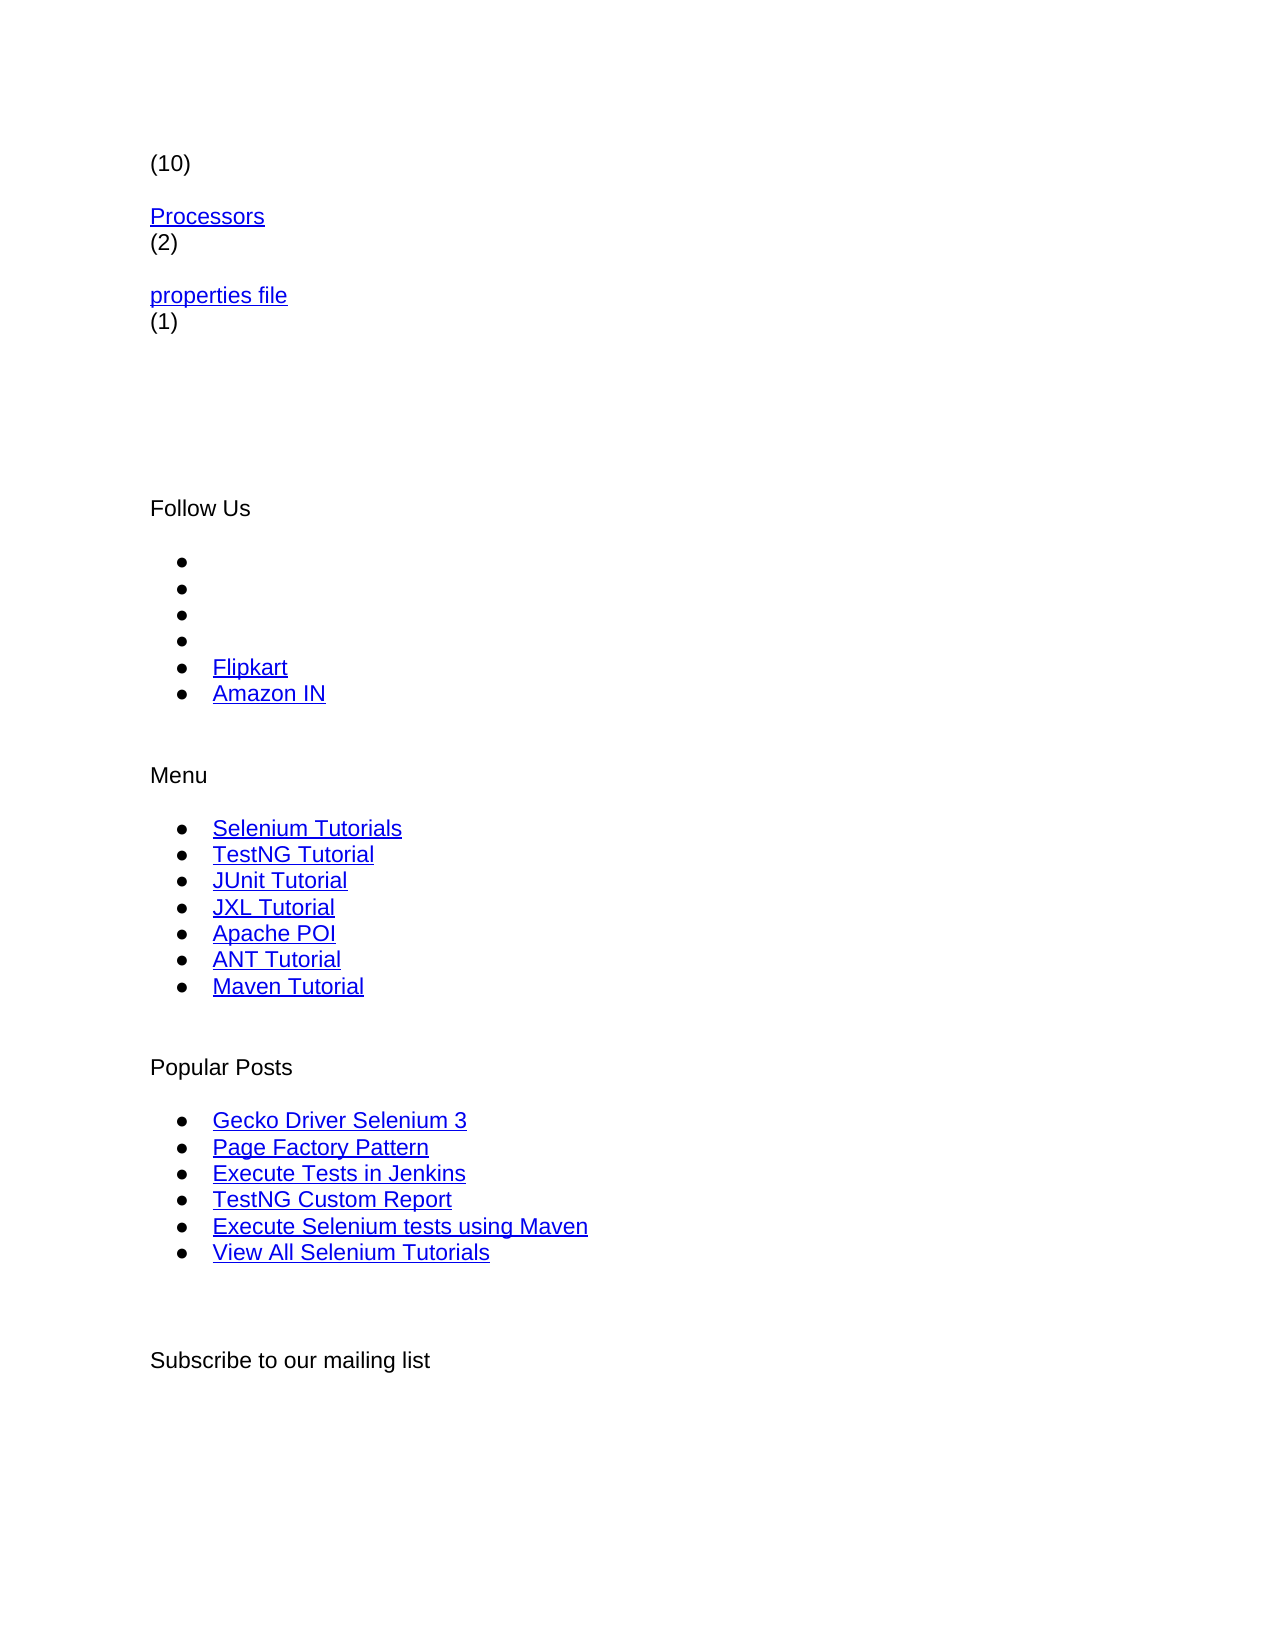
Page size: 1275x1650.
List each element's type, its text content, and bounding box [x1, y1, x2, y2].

text (1) [150, 308, 1125, 334]
text Menu [150, 762, 1125, 788]
text (10) [150, 150, 1125, 176]
list Page Factory Pattern [175, 1133, 1125, 1160]
list JUnit Tutorial [175, 867, 1125, 893]
list Execute Selenium tests using Maven [175, 1213, 1125, 1239]
text Processors [150, 203, 1125, 229]
text Subscribe to our mailing list [150, 1347, 1125, 1373]
list View All Selenium Tutorials [175, 1239, 1125, 1265]
text Popular Posts [150, 1054, 1125, 1081]
list TestNG Tutorial [175, 841, 1125, 867]
text Follow Us [150, 495, 1125, 522]
list Flipkart [175, 653, 1125, 680]
list TestNG Custom Report [175, 1186, 1125, 1213]
list Selenium Tutorials [175, 814, 1125, 841]
list ANT Tutorial [175, 946, 1125, 973]
list Amazon IN [175, 680, 1125, 706]
text (2) [150, 229, 1125, 255]
list Apache POI [175, 920, 1125, 946]
text properties file [150, 282, 1125, 308]
list JXL Tutorial [175, 893, 1125, 920]
list Gecko Driver Selenium 3 [175, 1107, 1125, 1133]
list Maven Tutorial [175, 973, 1125, 999]
list Execute Tests in Jenkins [175, 1160, 1125, 1186]
